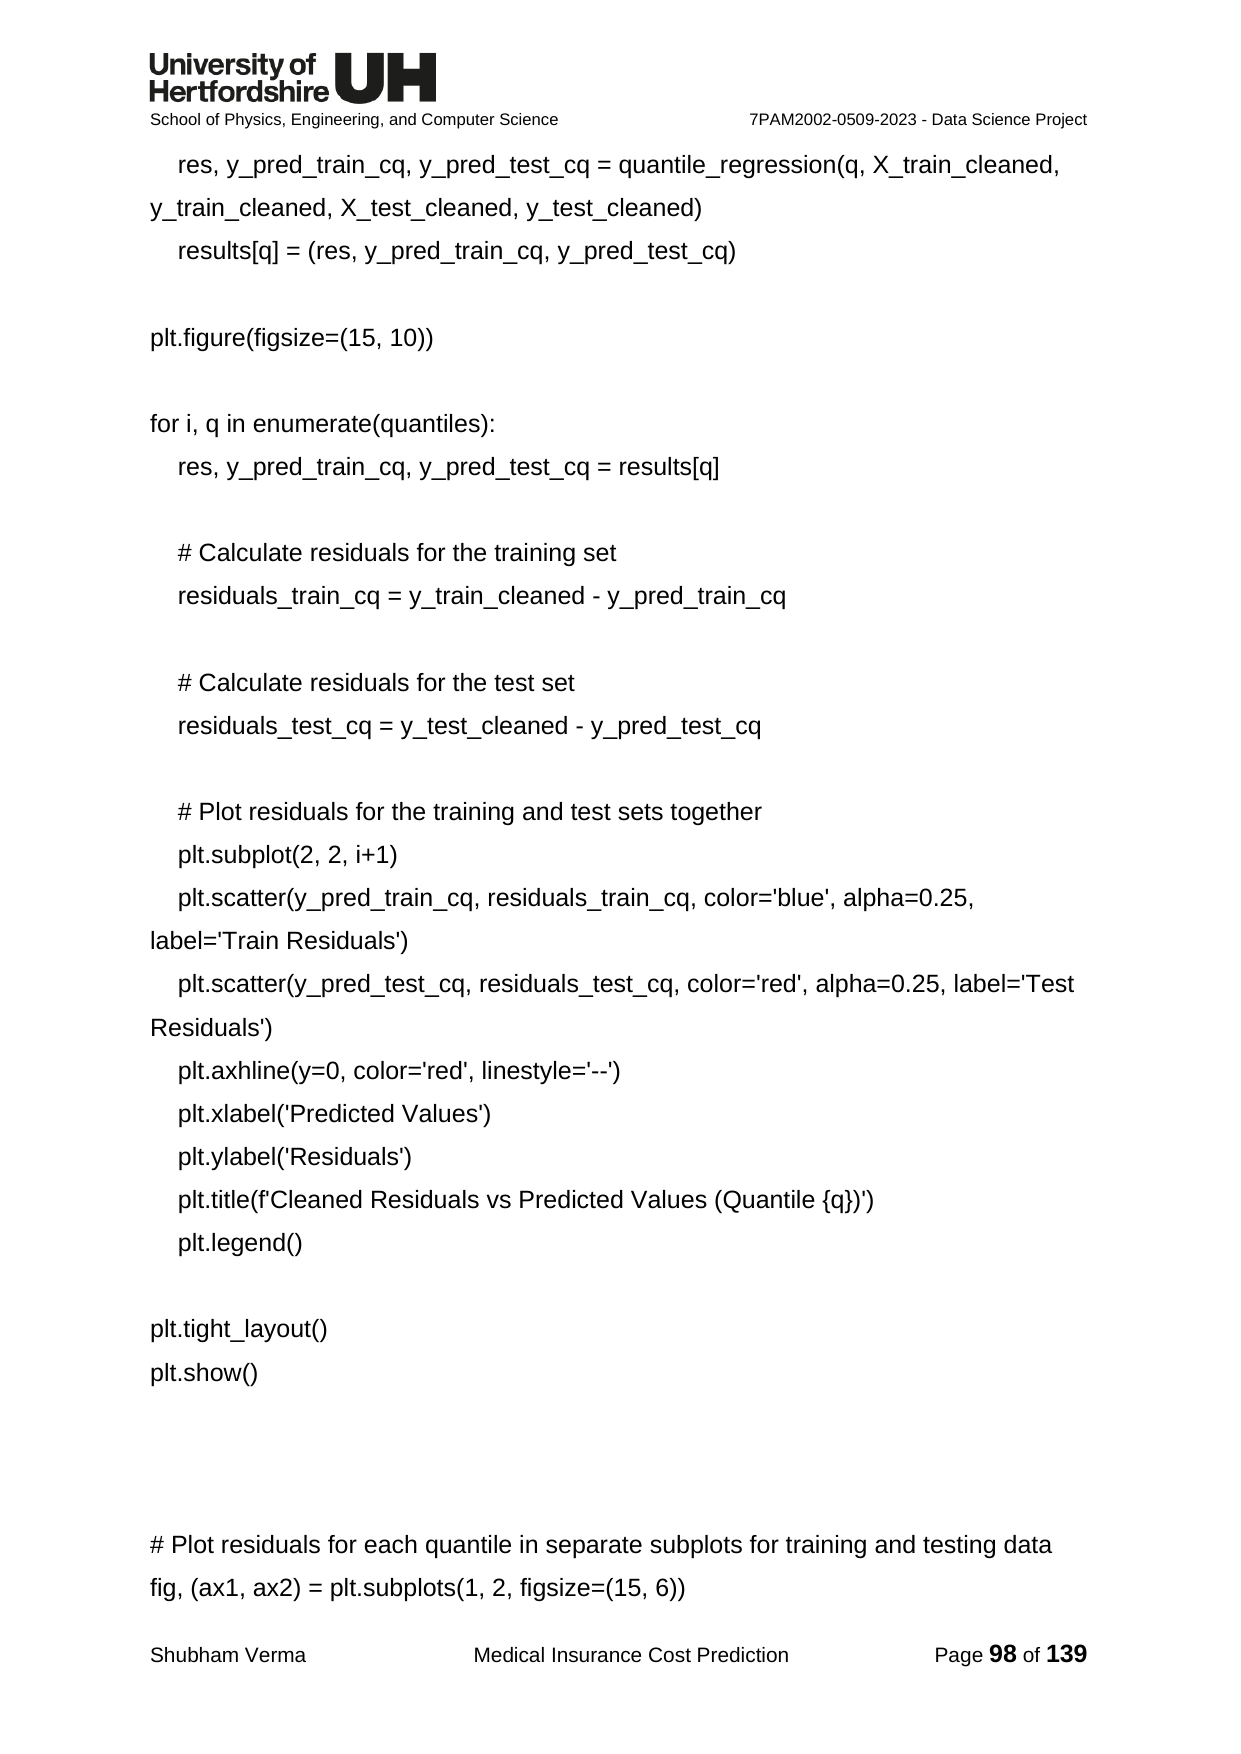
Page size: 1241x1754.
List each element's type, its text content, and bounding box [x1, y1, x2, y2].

text res, y_pred_train_cq, y_pred_test_cq = results[q] [150, 452, 1090, 481]
text # Plot residuals for each quantile in separate subplots for training and testing data [150, 1530, 1090, 1559]
text plt.ylabel('Residuals') [150, 1142, 1090, 1171]
text plt.scatter(y_pred_train_cq, residuals_train_cq, color='blue', alpha=0.25, label='Train Residuals') [150, 883, 1090, 955]
text plt.xlabel('Predicted Values') [150, 1099, 1090, 1127]
text plt.title(f'Cleaned Residuals vs Predicted Values (Quantile {q})') [150, 1185, 1090, 1214]
text residuals_train_cq = y_train_cleaned - y_pred_train_cq [150, 581, 1090, 610]
text residuals_test_cq = y_test_cleaned - y_pred_test_cq [150, 711, 1090, 739]
text # Calculate residuals for the test set [150, 667, 1090, 696]
text plt.tight_layout() [150, 1314, 1090, 1343]
text # Plot residuals for the training and test sets together [150, 797, 1090, 826]
text plt.axhline(y=0, color='red', linestyle='--') [150, 1056, 1090, 1084]
text plt.legend() [150, 1228, 1090, 1257]
text plt.figure(figsize=(15, 10)) [150, 322, 1090, 351]
text for i, q in enumerate(quantiles): [150, 409, 1090, 437]
text plt.scatter(y_pred_test_cq, residuals_test_cq, color='red', alpha=0.25, label='Test Residuals') [150, 969, 1090, 1041]
text # Calculate residuals for the training set [150, 538, 1090, 567]
text plt.subplot(2, 2, i+1) [150, 840, 1090, 869]
text res, y_pred_train_cq, y_pred_test_cq = quantile_regression(q, X_train_cleaned, y_train_cleaned, X_test_cleaned, y_test_cleaned) [150, 150, 1090, 222]
text fig, (ax1, ax2) = plt.subplots(1, 2, figsize=(15, 6)) [150, 1573, 1090, 1602]
picture [147, 49, 437, 105]
text plt.show() [150, 1357, 1090, 1386]
text results[q] = (res, y_pred_train_cq, y_pred_test_cq) [150, 236, 1090, 265]
